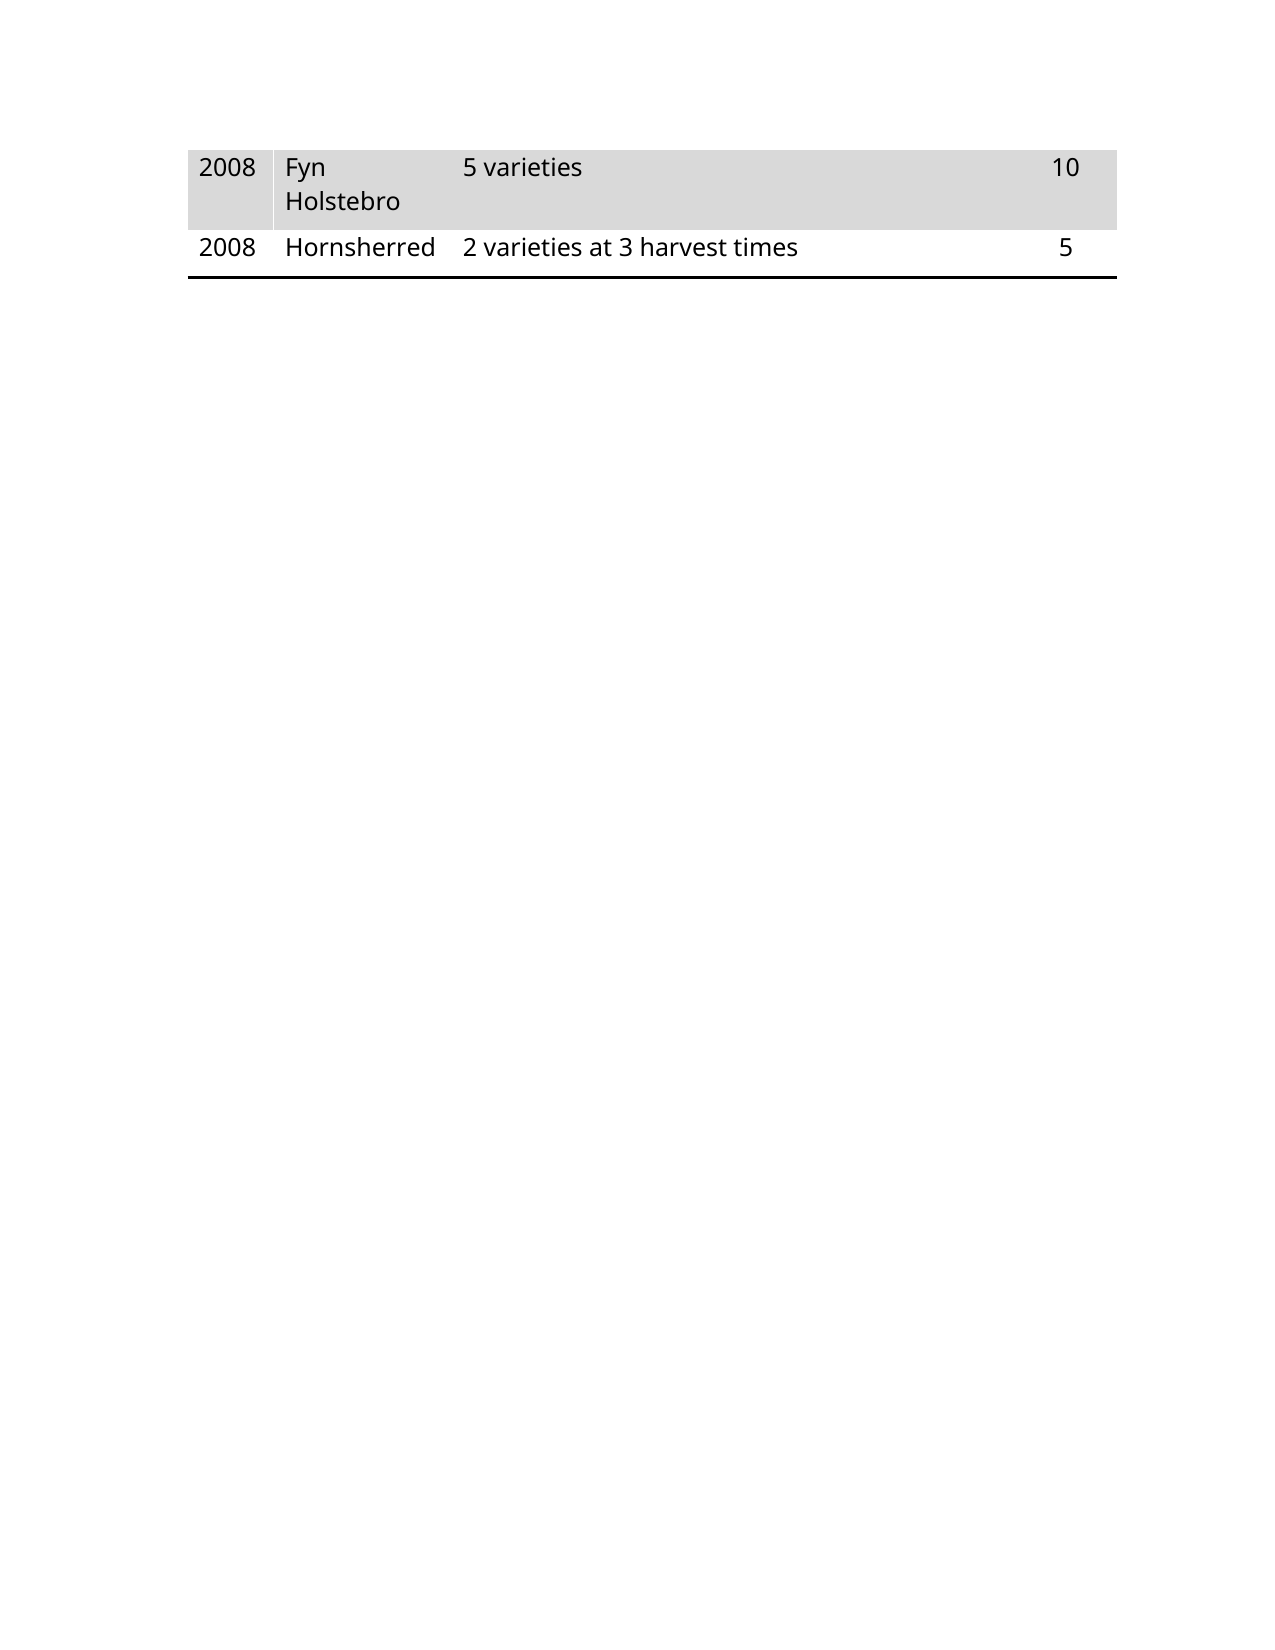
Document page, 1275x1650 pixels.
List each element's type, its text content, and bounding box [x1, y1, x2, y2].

table_cell 2008 [188, 230, 273, 276]
table_cell 2008 [188, 150, 273, 230]
table_cell 2 varieties at 3 harvest times [451, 230, 1014, 276]
table_cell 5 [1014, 230, 1117, 276]
table_cell 5 varieties [451, 150, 1014, 230]
table_cell Fyn Holstebro [274, 150, 451, 230]
table_cell 10 [1014, 150, 1117, 230]
table_cell Hornsherred [274, 230, 451, 276]
